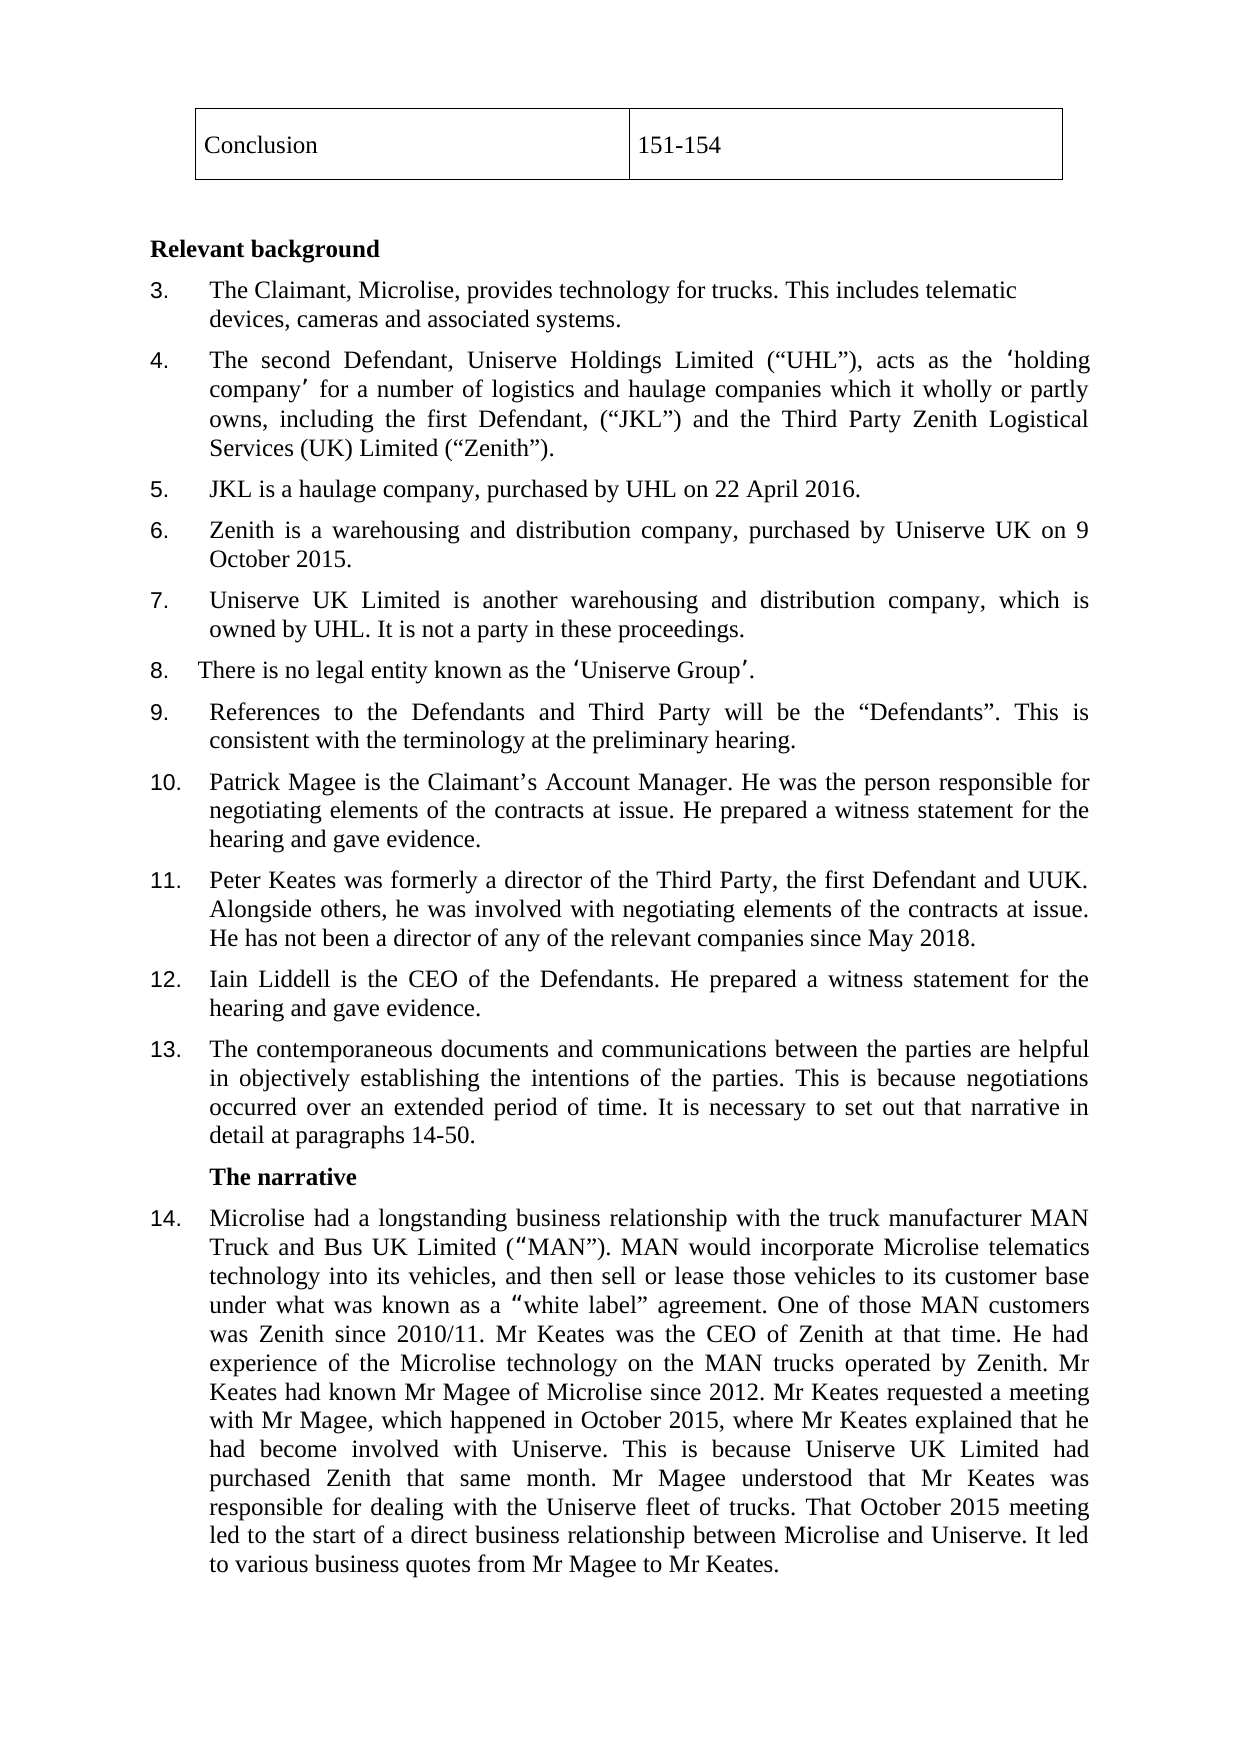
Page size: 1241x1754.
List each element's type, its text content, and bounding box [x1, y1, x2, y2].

list The second Defendant, Uniserve Holdings Limited (“UHL”), acts as the ‘holding company’ for a number of logistics and haulage companies which it wholly or partly owns, including the first Defendant, (“JKL”) and the Third Party Zenith Logistical Services (UK) Limited (“Zenith”). [150, 345, 1090, 461]
text Relevant background [150, 234, 1090, 263]
list Patrick Magee is the Claimant’s Account Manager. He was the person responsible for negotiating elements of the contracts at issue. He prepared a witness statement for the hearing and gave evidence. [150, 767, 1090, 853]
table_cell 151-154 [630, 109, 1062, 179]
table_cell Conclusion [196, 109, 629, 179]
list The contemporaneous documents and communications between the parties are helpful in objectively establishing the intentions of the parties. This is because negotiations occurred over an extended period of time. It is necessary to set out that narrative in detail at paragraphs 14-50. [150, 1034, 1090, 1149]
list Uniserve UK Limited is another warehousing and distribution company, which is owned by UHL. It is not a party in these proceedings. [150, 585, 1090, 643]
list JKL is a haulage company, purchased by UHL on 22 April 2016. [150, 474, 1090, 503]
text The narrative [209, 1162, 1090, 1191]
list Zenith is a warehousing and distribution company, purchased by Uniserve UK on 9 October 2015. [150, 515, 1090, 573]
list Microlise had a longstanding business relationship with the truck manufacturer MAN Truck and Bus UK Limited (“MAN”). MAN would incorporate Microlise telematics technology into its vehicles, and then sell or lease those vehicles to its customer base under what was known as a “white label” agreement. One of those MAN customers was Zenith since 2010/11. Mr Keates was the CEO of Zenith at that time. He had experience of the Microlise technology on the MAN trucks operated by Zenith. Mr Keates had known Mr Magee of Microlise since 2012. Mr Keates requested a meeting with Mr Magee, which happened in October 2015, where Mr Keates explained that he had become involved with Uniserve. This is because Uniserve UK Limited had purchased Zenith that same month. Mr Magee understood that Mr Keates was responsible for dealing with the Uniserve fleet of trucks. That October 2015 meeting led to the start of a direct business relationship between Microlise and Uniserve. It led to various business quotes from Mr Magee to Mr Keates. [150, 1203, 1090, 1578]
list Peter Keates was formerly a director of the Third Party, the first Defendant and UUK. Alongside others, he was involved with negotiating elements of the contracts at issue. He has not been a director of any of the relevant companies since May 2018. [150, 866, 1090, 952]
list Iain Liddell is the CEO of the Defendants. He prepared a witness statement for the hearing and gave evidence. [150, 964, 1090, 1022]
list There is no legal entity known as the ‘Uniserve Group’. [150, 655, 1090, 684]
list The Claimant, Microlise, provides technology for trucks. This includes telematic devices, cameras and associated systems. [150, 275, 1090, 333]
list References to the Defendants and Third Party will be the “Defendants”. This is consistent with the terminology at the preliminary hearing. [150, 697, 1090, 754]
